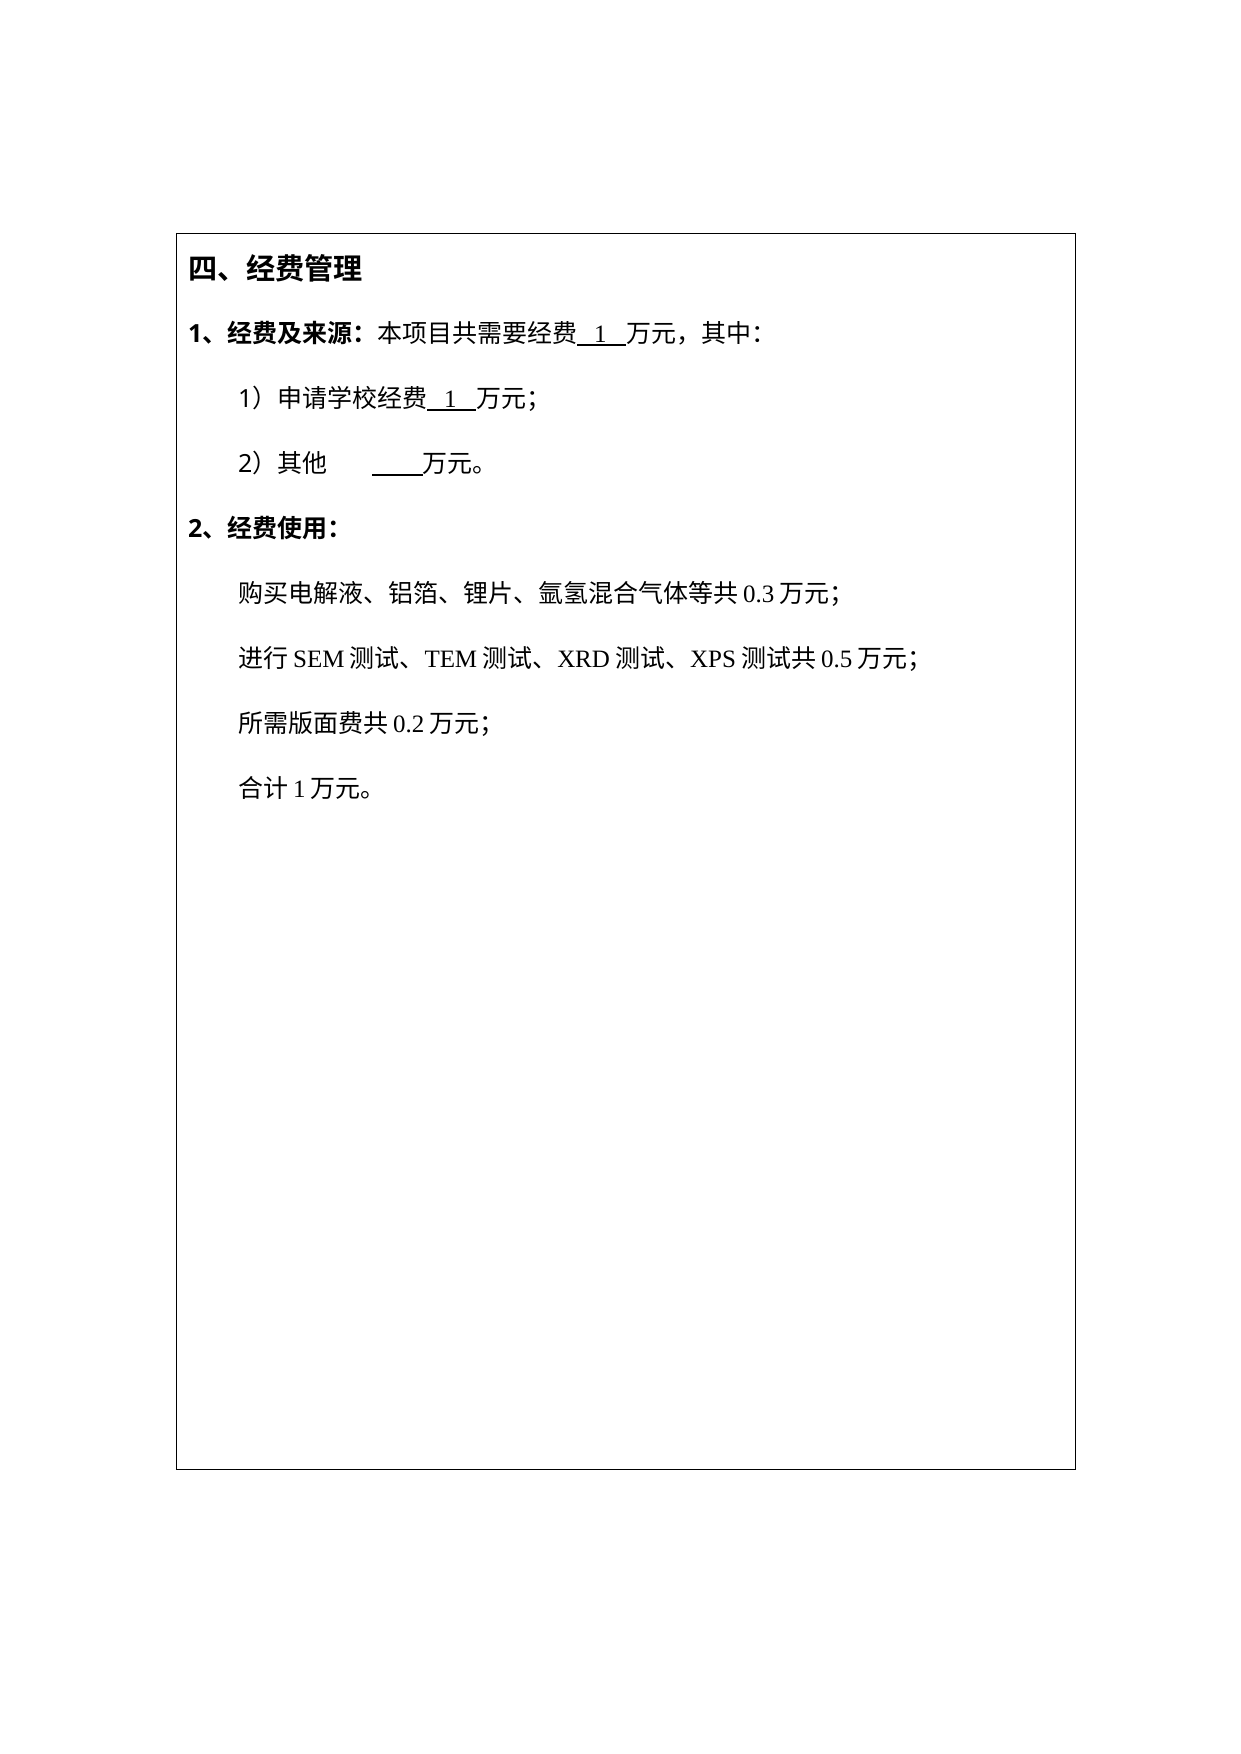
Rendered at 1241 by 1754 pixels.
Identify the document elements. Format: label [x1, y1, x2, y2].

table_cell [177, 234, 1075, 1469]
